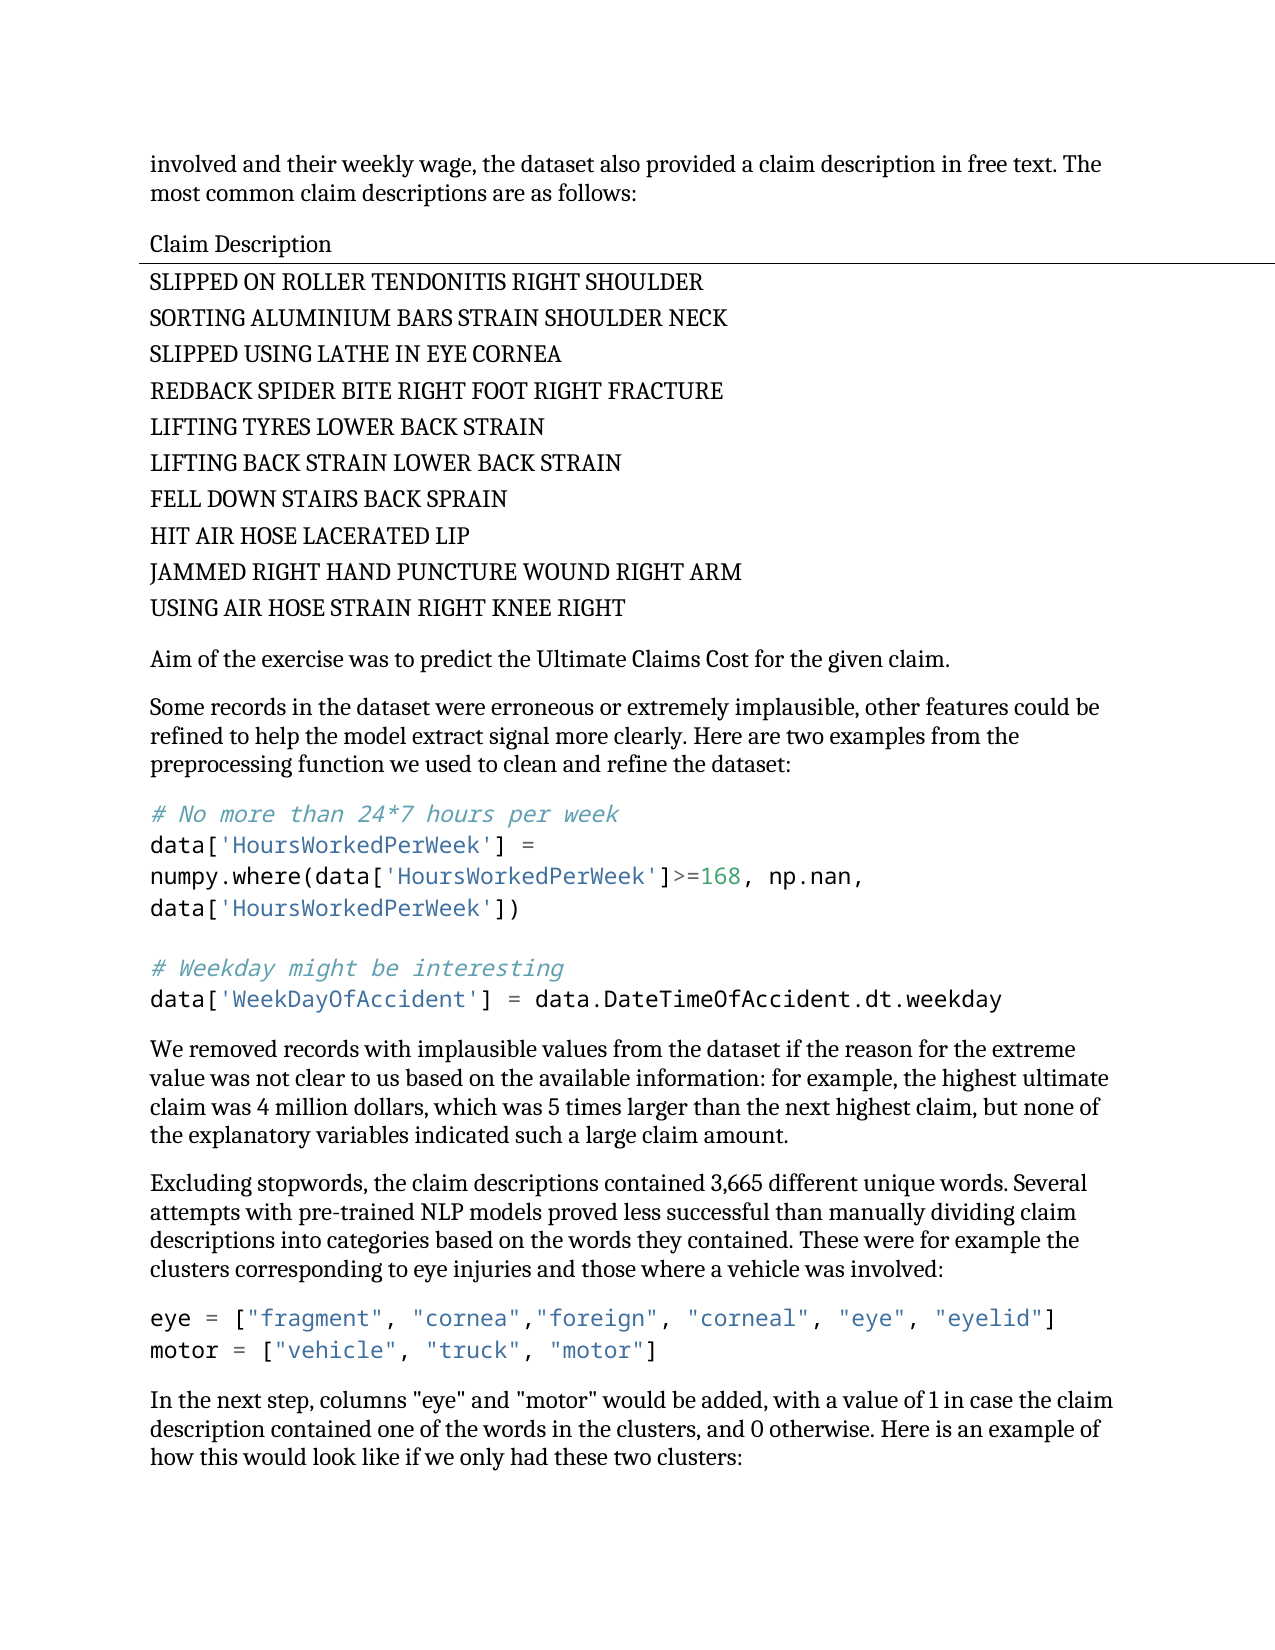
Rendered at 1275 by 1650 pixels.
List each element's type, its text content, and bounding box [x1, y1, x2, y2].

text eye = ["fragment", "cornea","foreign", "corneal", "eye", "eyelid"] motor = ["vehicle", "truck", "motor"] [150, 1302, 1125, 1365]
text In the next step, columns "eye" and "motor" would be added, with a value of 1 in case the claim description contained one of the words in the clusters, and 0 otherwise. Here is an example of how this would look like if we only had these two clusters: [150, 1386, 1125, 1472]
table_cell SLIPPED USING LATHE IN EYE CORNEA [139, 337, 1275, 373]
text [150, 150, 1125, 207]
text Some records in the dataset were erroneous or extremely implausible, other features could be refined to help the model extract signal more clearly. Here are two examples from the preprocessing function we used to clean and refine the dataset: [150, 693, 1125, 779]
table_cell USING AIR HOSE STRAIN RIGHT KNEE RIGHT [139, 590, 1275, 627]
text We removed records with implausible values from the dataset if the reason for the extreme value was not clear to us based on the available information: for example, the highest ultimate claim was 4 million dollars, which was 5 times larger than the next highest claim, but none of the explanatory variables indicated such a large claim amount. [150, 1035, 1125, 1150]
table_cell SLIPPED ON ROLLER TENDONITIS RIGHT SHOULDER [139, 264, 1275, 300]
table_cell SORTING ALUMINIUM BARS STRAIN SHOULDER NECK [139, 300, 1275, 337]
table_cell JAMMED RIGHT HAND PUNCTURE WOUND RIGHT ARM [139, 554, 1275, 590]
table_cell LIFTING TYRES LOWER BACK STRAIN [139, 409, 1275, 445]
table_cell HIT AIR HOSE LACERATED LIP [139, 518, 1275, 554]
table_cell LIFTING BACK STRAIN LOWER BACK STRAIN [139, 445, 1275, 482]
text Aim of the exercise was to predict the Ultimate Claims Cost for the given claim. [150, 645, 1125, 674]
table_header Claim Description [139, 226, 1275, 262]
table_cell FELL DOWN STAIRS BACK SPRAIN [139, 482, 1275, 518]
table_cell REDBACK SPIDER BITE RIGHT FOOT RIGHT FRACTURE [139, 373, 1275, 409]
text Excluding stopwords, the claim descriptions contained 3,665 different unique words. Several attempts with pre-trained NLP models proved less successful than manually dividing claim descriptions into categories based on the words they contained. These were for example the clusters corresponding to eye injuries and those where a vehicle was involved: [150, 1169, 1125, 1284]
text # No more than 24*7 hours per week data['HoursWorkedPerWeek'] = numpy.where(data['HoursWorkedPerWeek']>=168, np.nan, data['HoursWorkedPerWeek']) # Weekday might be interesting data['WeekDayOfAccident'] = data.DateTimeOfAccident.dt.weekday [150, 798, 1125, 1014]
